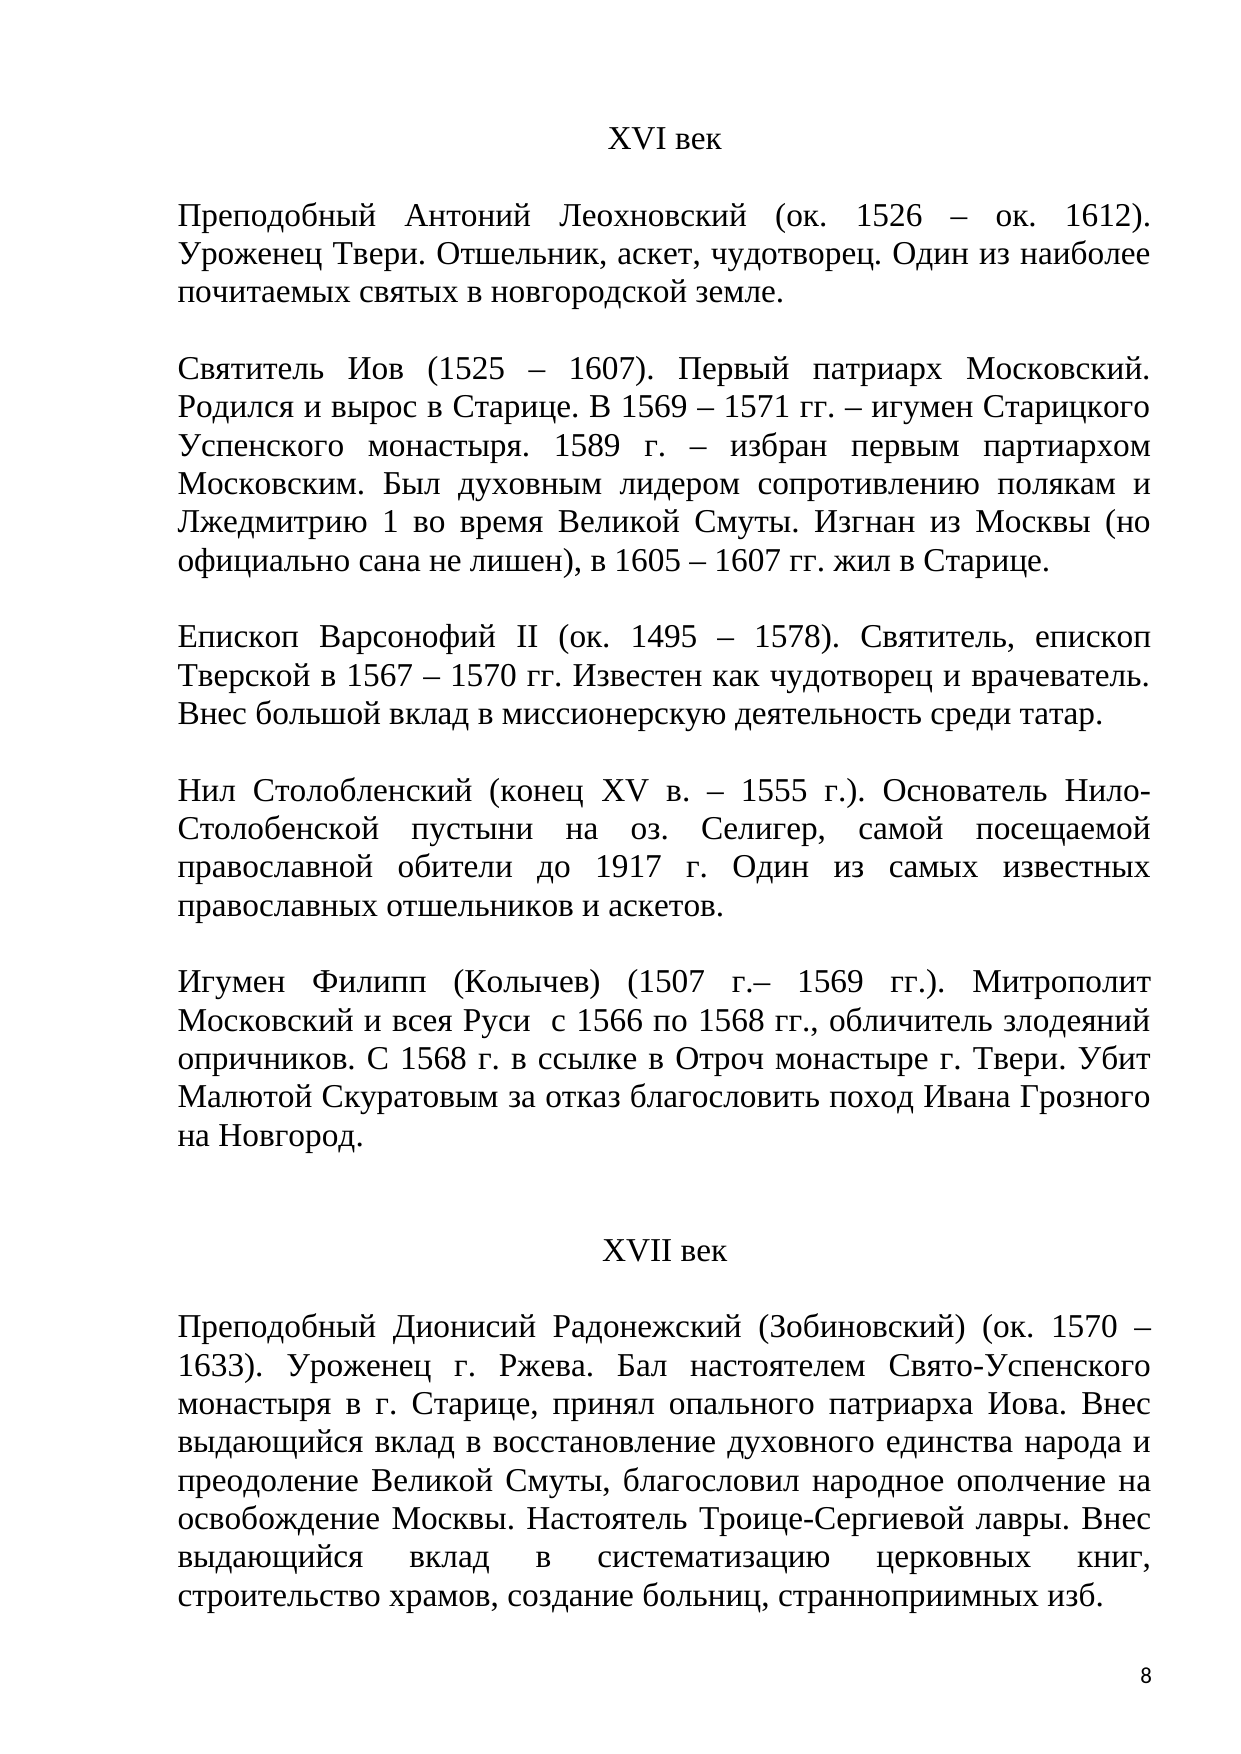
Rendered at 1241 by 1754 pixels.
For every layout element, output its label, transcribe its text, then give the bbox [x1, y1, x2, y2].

text Нил Столобленский (конец XV в. – 1555 г.). Основатель Нило-Столобенской пустыни на оз. Селигер, самой посещаемой православной обители до 1917 г. Один из самых известных православных отшельников и аскетов. [177, 770, 1152, 923]
text XVII век [177, 1230, 1152, 1268]
text Епископ Варсонофий II (ок. 1495 – 1578). Святитель, епископ Тверской в 1567 – 1570 гг. Известен как чудотворец и врачеватель. Внес большой вклад в миссионерскую деятельность среди татар. [177, 616, 1152, 731]
text Святитель Иов (1525 – 1607). Первый патриарх Московский. Родился и вырос в Старице. В 1569 – 1571 гг. – игумен Старицкого Успенского монастыря. 1589 г. – избран первым партиархом Московским. Был духовным лидером сопротивлению полякам и Лжедмитрию 1 во время Великой Смуты. Изгнан из Москвы (но официально сана не лишен), в 1605 – 1607 гг. жил в Старице. [177, 348, 1152, 578]
text Игумен Филипп (Колычев) (1507 г.– 1569 гг.). Митрополит Московский и всея Руси с 1566 по 1568 гг., обличитель злодеяний опричников. С 1568 г. в ссылке в Отроч монастыре г. Твери. Убит Малютой Скуратовым за отказ благословить поход Ивана Грозного на Новгород. [177, 961, 1152, 1153]
text Преподобный Антоний Леохновский (ок. 1526 – ок. 1612). Уроженец Твери. Отшельник, аскет, чудотворец. Один из наиболее почитаемых святых в новгородской земле. [177, 195, 1152, 310]
text XVI век [177, 118, 1152, 156]
text Преподобный Дионисий Радонежский (Зобиновский) (ок. 1570 – 1633). Уроженец г. Ржева. Бал настоятелем Свято-Успенского монастыря в г. Старице, принял опального патриарха Иова. Внес выдающийся вклад в восстановление духовного единства народа и преодоление Великой Смуты, благословил народное ополчение на освобождение Москвы. Настоятель Троице-Сергиевой лавры. Внес выдающийся вклад в систематизацию церковных книг, строительство храмов, создание больниц, странноприимных изб. [177, 1306, 1152, 1613]
